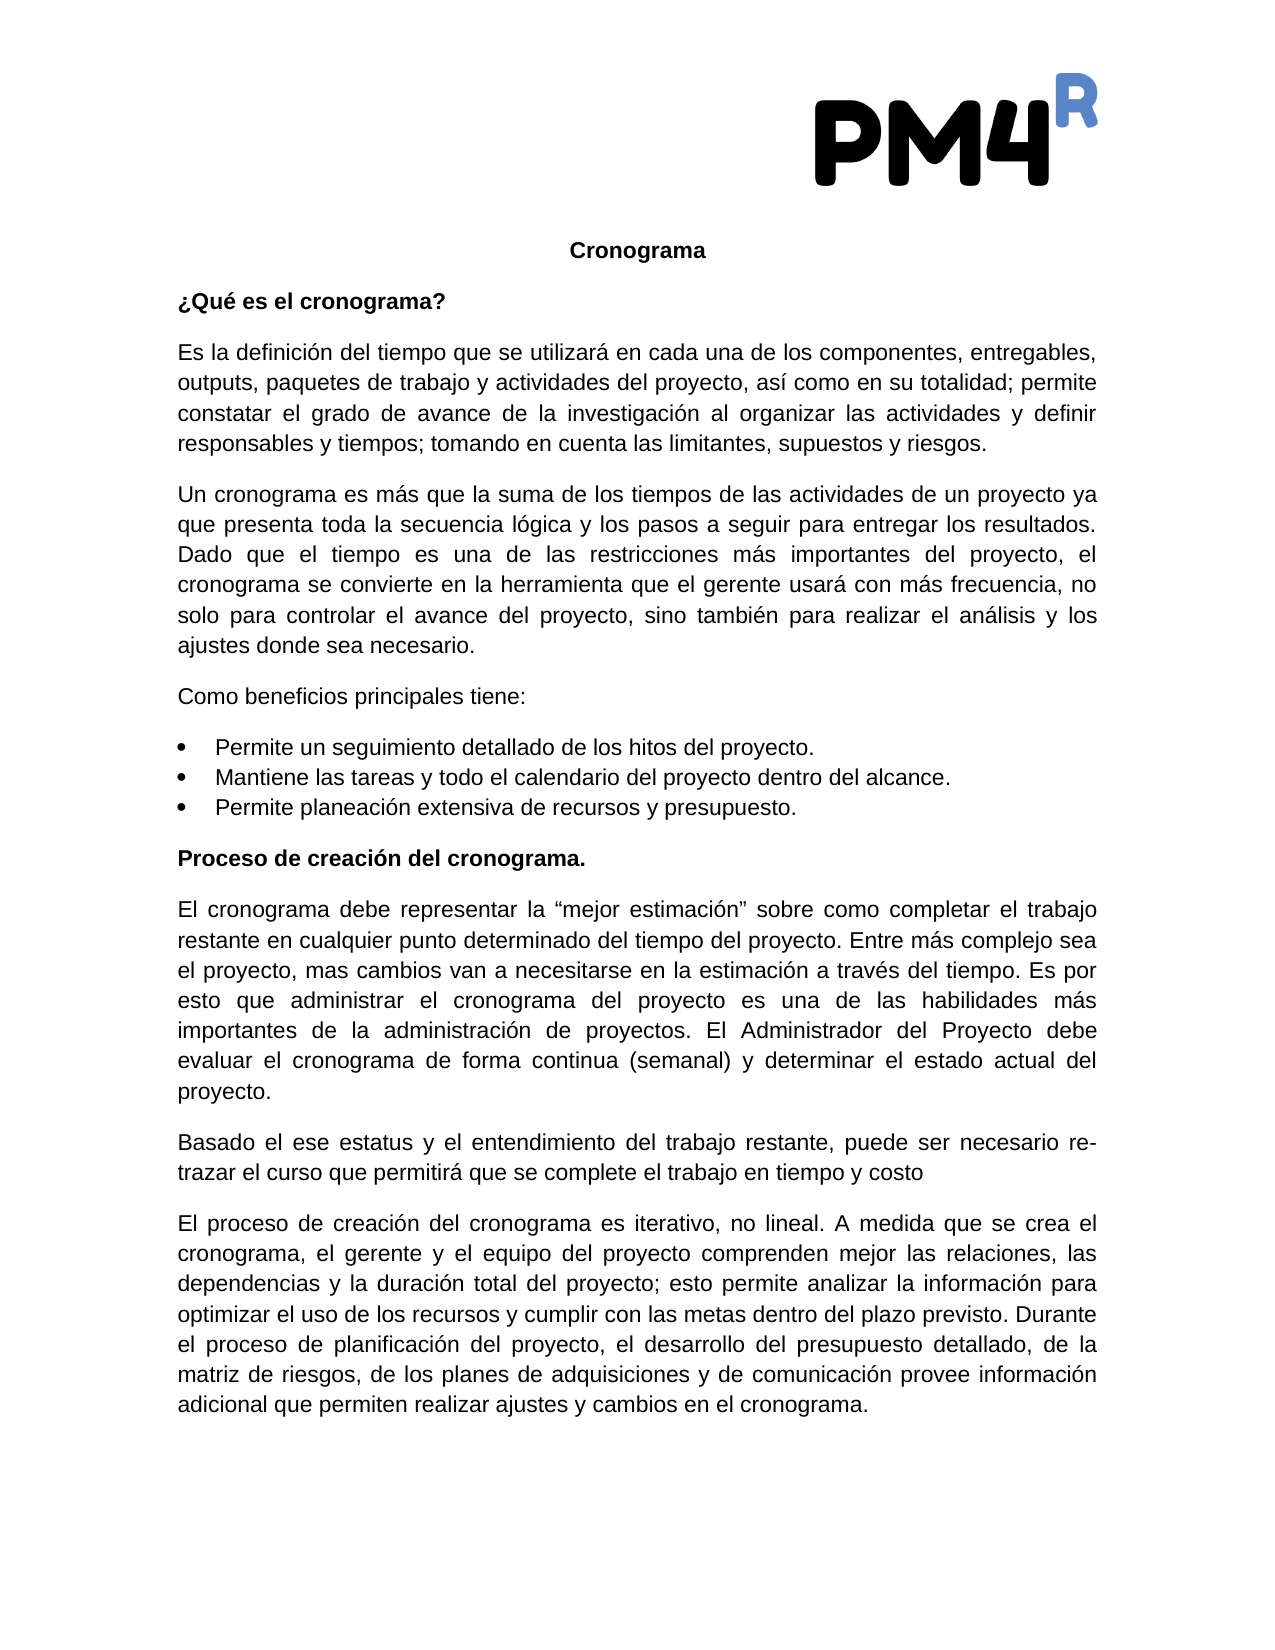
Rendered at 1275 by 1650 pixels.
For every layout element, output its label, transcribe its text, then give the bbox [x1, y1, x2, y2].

list Permite planeación extensiva de recursos y presupuesto. [177, 794, 1098, 821]
text Basado el ese estatus y el entendimiento del trabajo restante, puede ser necesario re-trazar el curso que permitirá que se complete el trabajo en tiempo y costo [177, 1129, 1098, 1185]
text El cronograma debe representar la “mejor estimación” sobre como completar el trabajo restante en cualquier punto determinado del tiempo del proyecto. Entre más complejo sea el proyecto, mas cambios van a necesitarse en la estimación a través del tiempo. Es por esto que administrar el cronograma del proyecto es una de las habilidades más importantes de la administración de proyectos. El Administrador del Proyecto debe evaluar el cronograma de forma continua (semanal) y determinar el estado actual del proyecto. [177, 896, 1098, 1104]
text Es la definición del tiempo que se utilizará en cada una de los componentes, entregables, outputs, paquetes de trabajo y actividades del proyecto, así como en su totalidad; permite constatar el grado de avance de la investigación al organizar las actividades y definir responsables y tiempos; tomando en cuenta las limitantes, supuestos y riesgos. [177, 339, 1098, 456]
text El proceso de creación del cronograma es iterativo, no lineal. A medida que se crea el cronograma, el gerente y el equipo del proyecto comprenden mejor las relaciones, las dependencias y la duración total del proyecto; esto permite analizar la información para optimizar el uso de los recursos y cumplir con las metas dentro del plazo previsto. Durante el proceso de planificación del proyecto, el desarrollo del presupuesto detallado, de la matriz de riesgos, de los planes de adquisiciones y de comunicación provee información adicional que permiten realizar ajustes y cambios en el cronograma. [177, 1210, 1098, 1417]
list Mantiene las tareas y todo el calendario del proyecto dentro del alcance. [177, 764, 1098, 790]
text Un cronograma es más que la suma de los tiempos de las actividades de un proyecto ya que presenta toda la secuencia lógica y los pasos a seguir para entregar los resultados. Dado que el tiempo es una de las restricciones más importantes del proyecto, el cronograma se convierte en la herramienta que el gerente usará con más frecuencia, no solo para controlar el avance del proyecto, sino también para realizar el análisis y los ajustes donde sea necesario. [177, 481, 1098, 658]
picture [815, 73, 1098, 186]
text ¿Qué es el cronograma? [177, 288, 1098, 314]
text Como beneficios principales tiene: [177, 683, 1098, 709]
text Proceso de creación del cronograma. [177, 845, 1098, 872]
list Permite un seguimiento detallado de los hitos del proyecto. [177, 734, 1098, 760]
text Cronograma [177, 237, 1098, 263]
